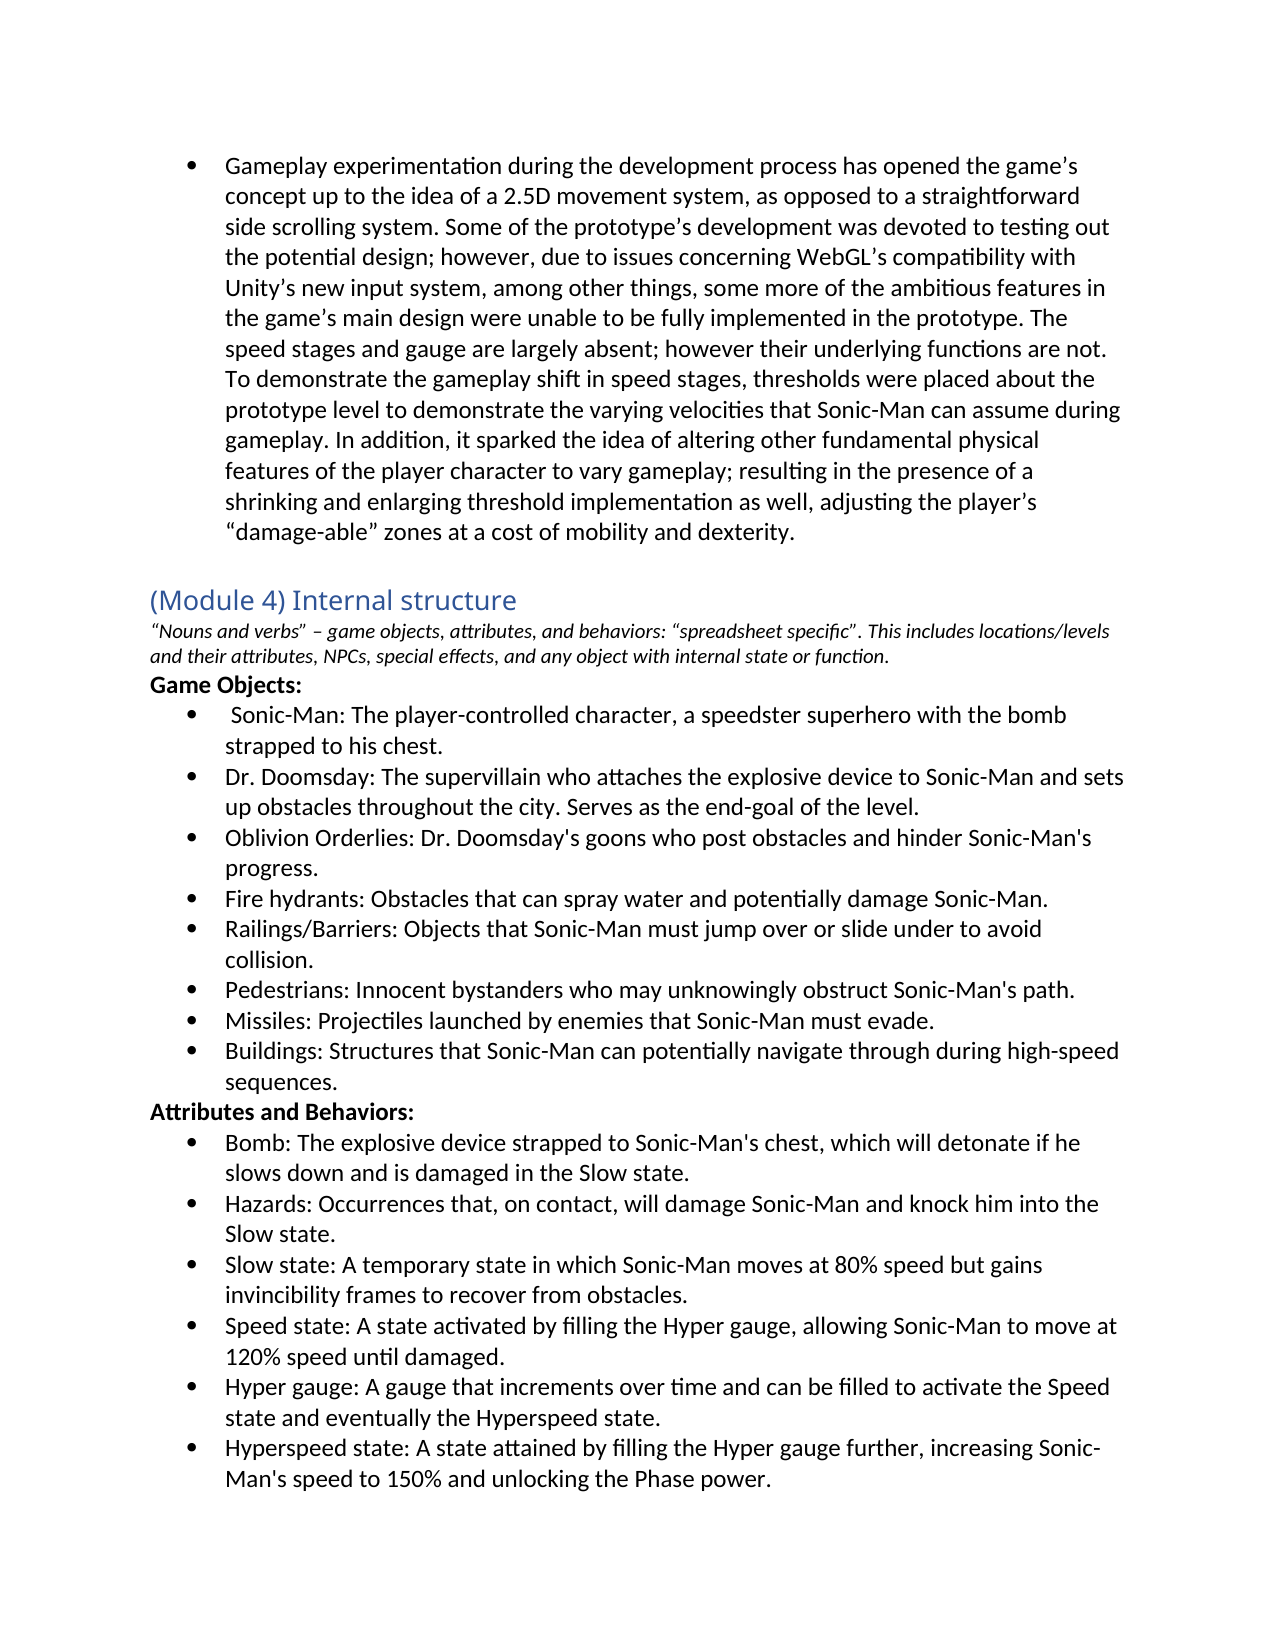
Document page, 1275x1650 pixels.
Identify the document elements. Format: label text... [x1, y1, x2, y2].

list Bomb: The explosive device strapped to Sonic-Man's chest, which will detonate if he slows down and is damaged in the Slow state. [187, 1127, 1125, 1188]
list Hyperspeed state: A state attained by filling the Hyper gauge further, increasing Sonic-Man's speed to 150% and unlocking the Phase power. [187, 1432, 1125, 1493]
list Pedestrians: Innocent bystanders who may unknowingly obstruct Sonic-Man's path. [187, 974, 1125, 1005]
list Gameplay experimentation during the development process has opened the game’s concept up to the idea of a 2.5D movement system, as opposed to a straightforward side scrolling system. Some of the prototype’s development was devoted to testing out the potential design; however, due to issues concerning WebGL’s compatibility with Unity’s new input system, among other things, some more of the ambitious features in the game’s main design were unable to be fully implemented in the prototype. The speed stages and gauge are largely absent; however their underlying functions are not. To demonstrate the gameplay shift in speed stages, thresholds were placed about the prototype level to demonstrate the varying velocities that Sonic-Man can assume during gameplay. In addition, it sparked the idea of altering other fundamental physical features of the player character to vary gameplay; resulting in the presence of a shrinking and enlarging threshold implementation as well, adjusting the player’s “damage-able” zones at a cost of mobility and dexterity. [187, 150, 1125, 547]
list Speed state: A state activated by filling the Hyper gauge, allowing Sonic-Man to move at 120% speed until damaged. [187, 1310, 1125, 1371]
list Oblivion Orderlies: Dr. Doomsday's goons who post obstacles and hinder Sonic-Man's progress. [187, 822, 1125, 883]
list Hazards: Occurrences that, on contact, will damage Sonic-Man and knock him into the Slow state. [187, 1188, 1125, 1249]
list Fire hydrants: Obstacles that can spray water and potentially damage Sonic-Man. [187, 883, 1125, 913]
list Slow state: A temporary state in which Sonic-Man moves at 80% speed but gains invincibility frames to recover from obstacles. [187, 1249, 1125, 1310]
text Game Objects: [150, 669, 1125, 700]
list Railings/Barriers: Objects that Sonic-Man must jump over or slide under to avoid collision. [187, 913, 1125, 974]
subtitle (Module 4) Internal structure [150, 581, 1125, 618]
text Attributes and Behaviors: [150, 1096, 1125, 1127]
list Dr. Doomsday: The supervillain who attaches the explosive device to Sonic-Man and sets up obstacles throughout the city. Serves as the end-goal of the level. [187, 761, 1125, 822]
list Sonic-Man: The player-controlled character, a speedster superhero with the bomb strapped to his chest. [187, 700, 1125, 761]
list Hyper gauge: A gauge that increments over time and can be filled to activate the Speed state and eventually the Hyperspeed state. [187, 1371, 1125, 1432]
text “Nouns and verbs” – game objects, attributes, and behaviors: “spreadsheet specific”. This includes locations/levels and their attributes, NPCs, special effects, and any object with internal state or function. [150, 618, 1125, 669]
list Missiles: Projectiles launched by enemies that Sonic-Man must evade. [187, 1005, 1125, 1035]
list Buildings: Structures that Sonic-Man can potentially navigate through during high-speed sequences. [187, 1035, 1125, 1096]
